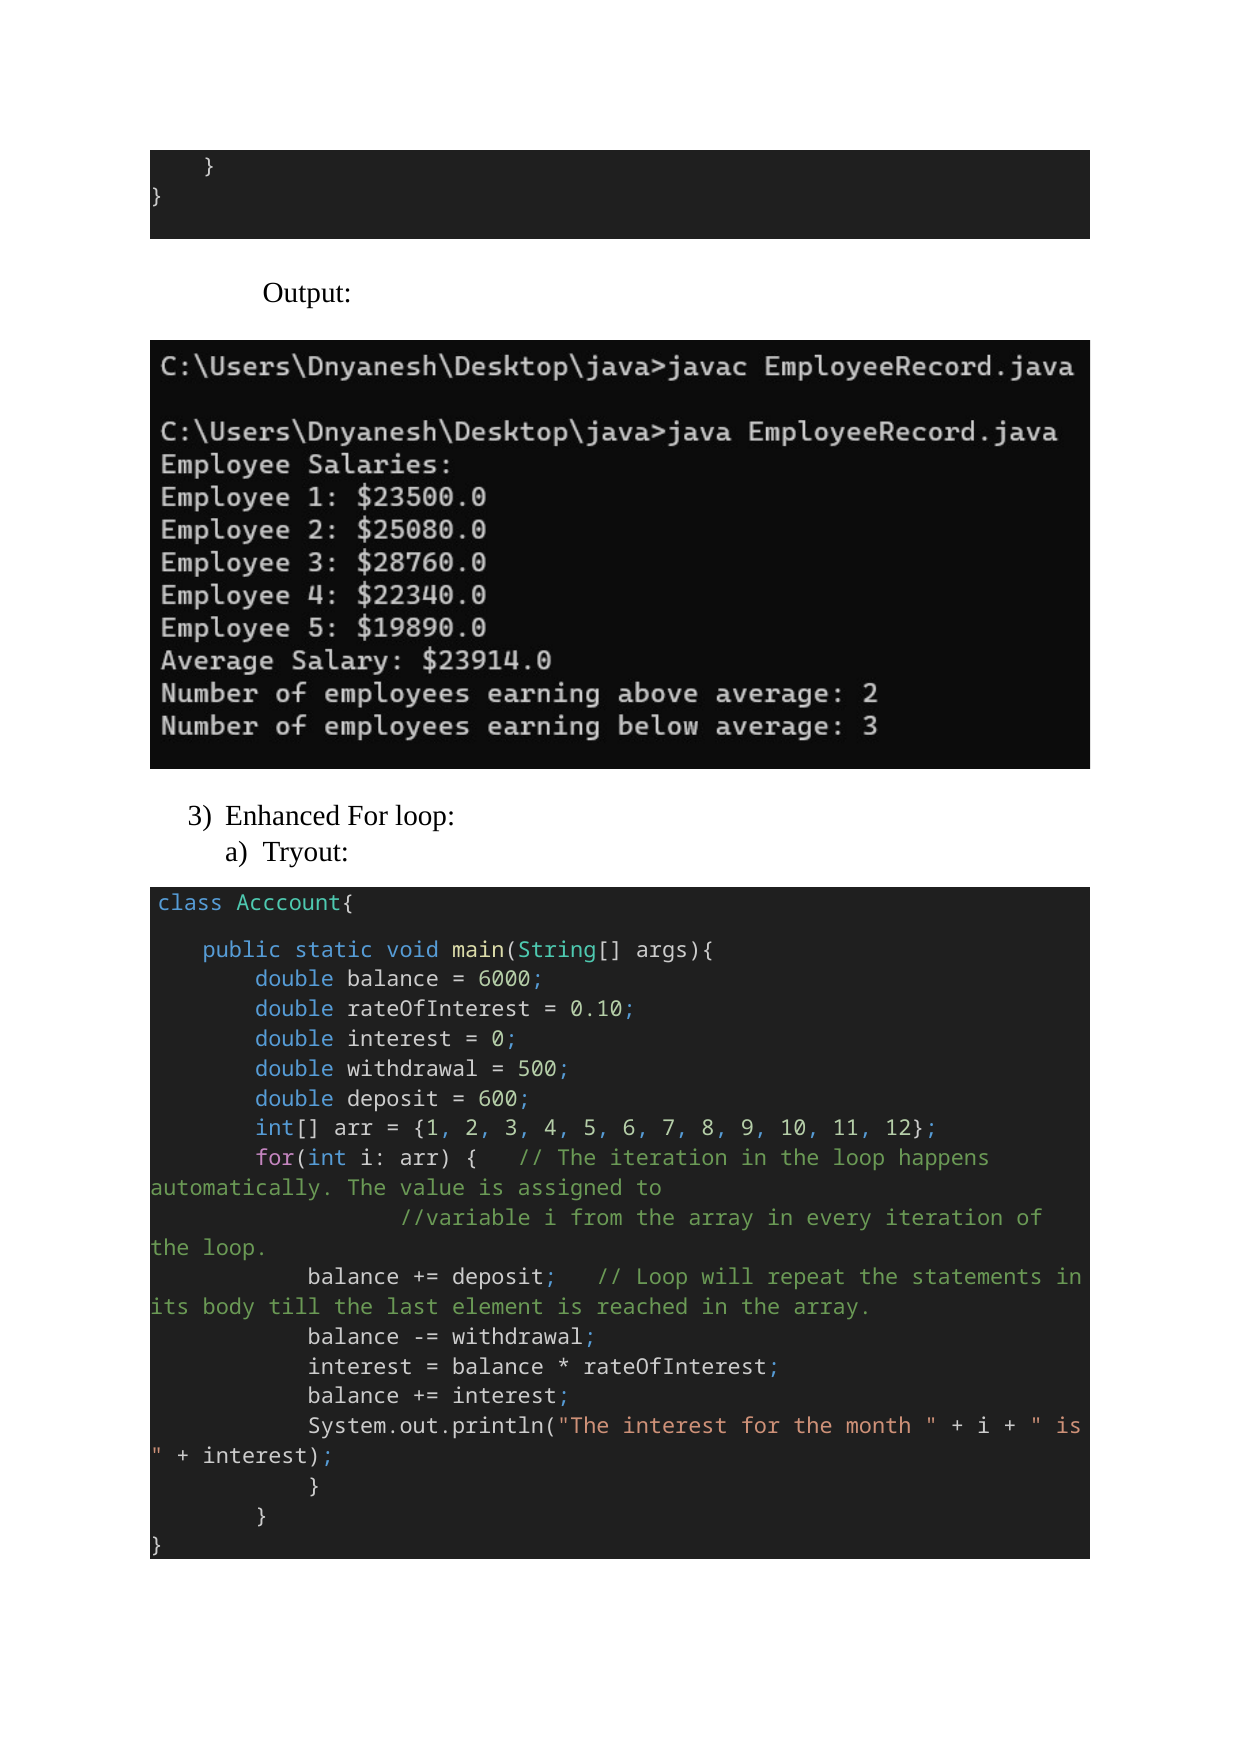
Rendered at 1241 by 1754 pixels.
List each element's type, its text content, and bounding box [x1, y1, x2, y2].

text double deposit = 600; [150, 1082, 1090, 1112]
text double balance = 6000; [150, 963, 1090, 993]
list Enhanced For loop: [187, 798, 1090, 832]
text balance -= withdrawal; [150, 1321, 1090, 1351]
text public static void main(String[] args){ [150, 933, 1090, 963]
text double interest = 0; [150, 1023, 1090, 1053]
text class Acccount{ [150, 887, 1090, 917]
list Output: [262, 276, 1090, 309]
text } [150, 1470, 1090, 1499]
text int[] arr = {1, 2, 3, 4, 5, 6, 7, 8, 9, 10, 11, 12}; [150, 1112, 1090, 1142]
text double withdrawal = 500; [150, 1053, 1090, 1082]
text } [150, 1499, 1090, 1529]
text double rateOfInterest = 0.10; [150, 993, 1090, 1023]
text } [150, 1529, 1090, 1559]
text } [150, 150, 1090, 180]
text balance += interest; [150, 1380, 1090, 1410]
text balance += deposit; // Loop will repeat the statements in its body till the last element is reached in the array. [150, 1261, 1090, 1321]
text for(int i: arr) { // The iteration in the loop happens automatically. The value is assigned to [150, 1142, 1090, 1202]
text System.out.println("The interest for the month " + i + " is " + interest); [150, 1410, 1090, 1470]
text } [150, 180, 1090, 209]
picture [150, 340, 1091, 769]
text interest = balance * rateOfInterest; [150, 1351, 1090, 1380]
text //variable i from the array in every iteration of the loop. [150, 1202, 1090, 1261]
list Tryout: [225, 834, 1090, 868]
